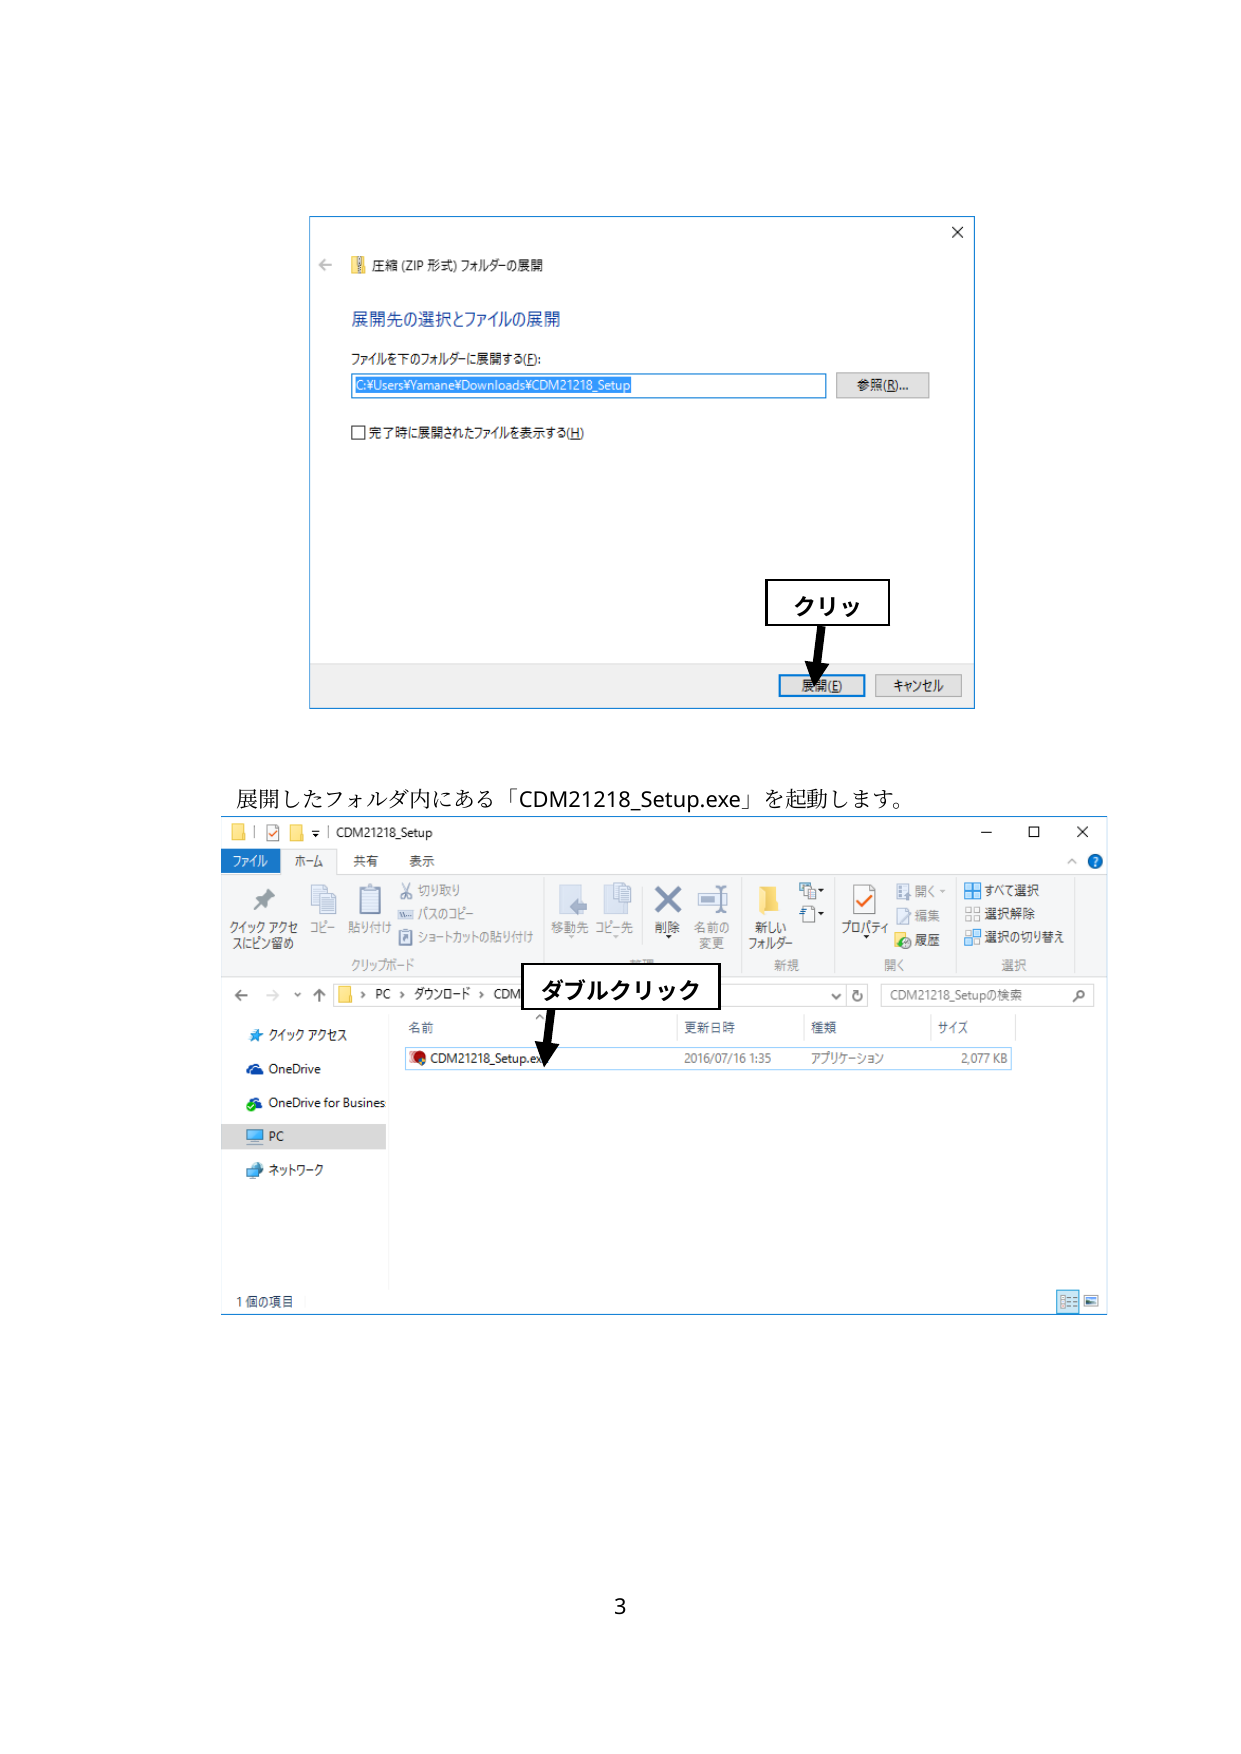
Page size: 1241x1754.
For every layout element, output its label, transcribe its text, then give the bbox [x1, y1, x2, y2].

picture [221, 816, 1108, 1315]
text 展開したフォルダ内にある「CDM21218_Setup.exe」を起動します。 [207, 779, 1063, 817]
picture [309, 216, 975, 709]
